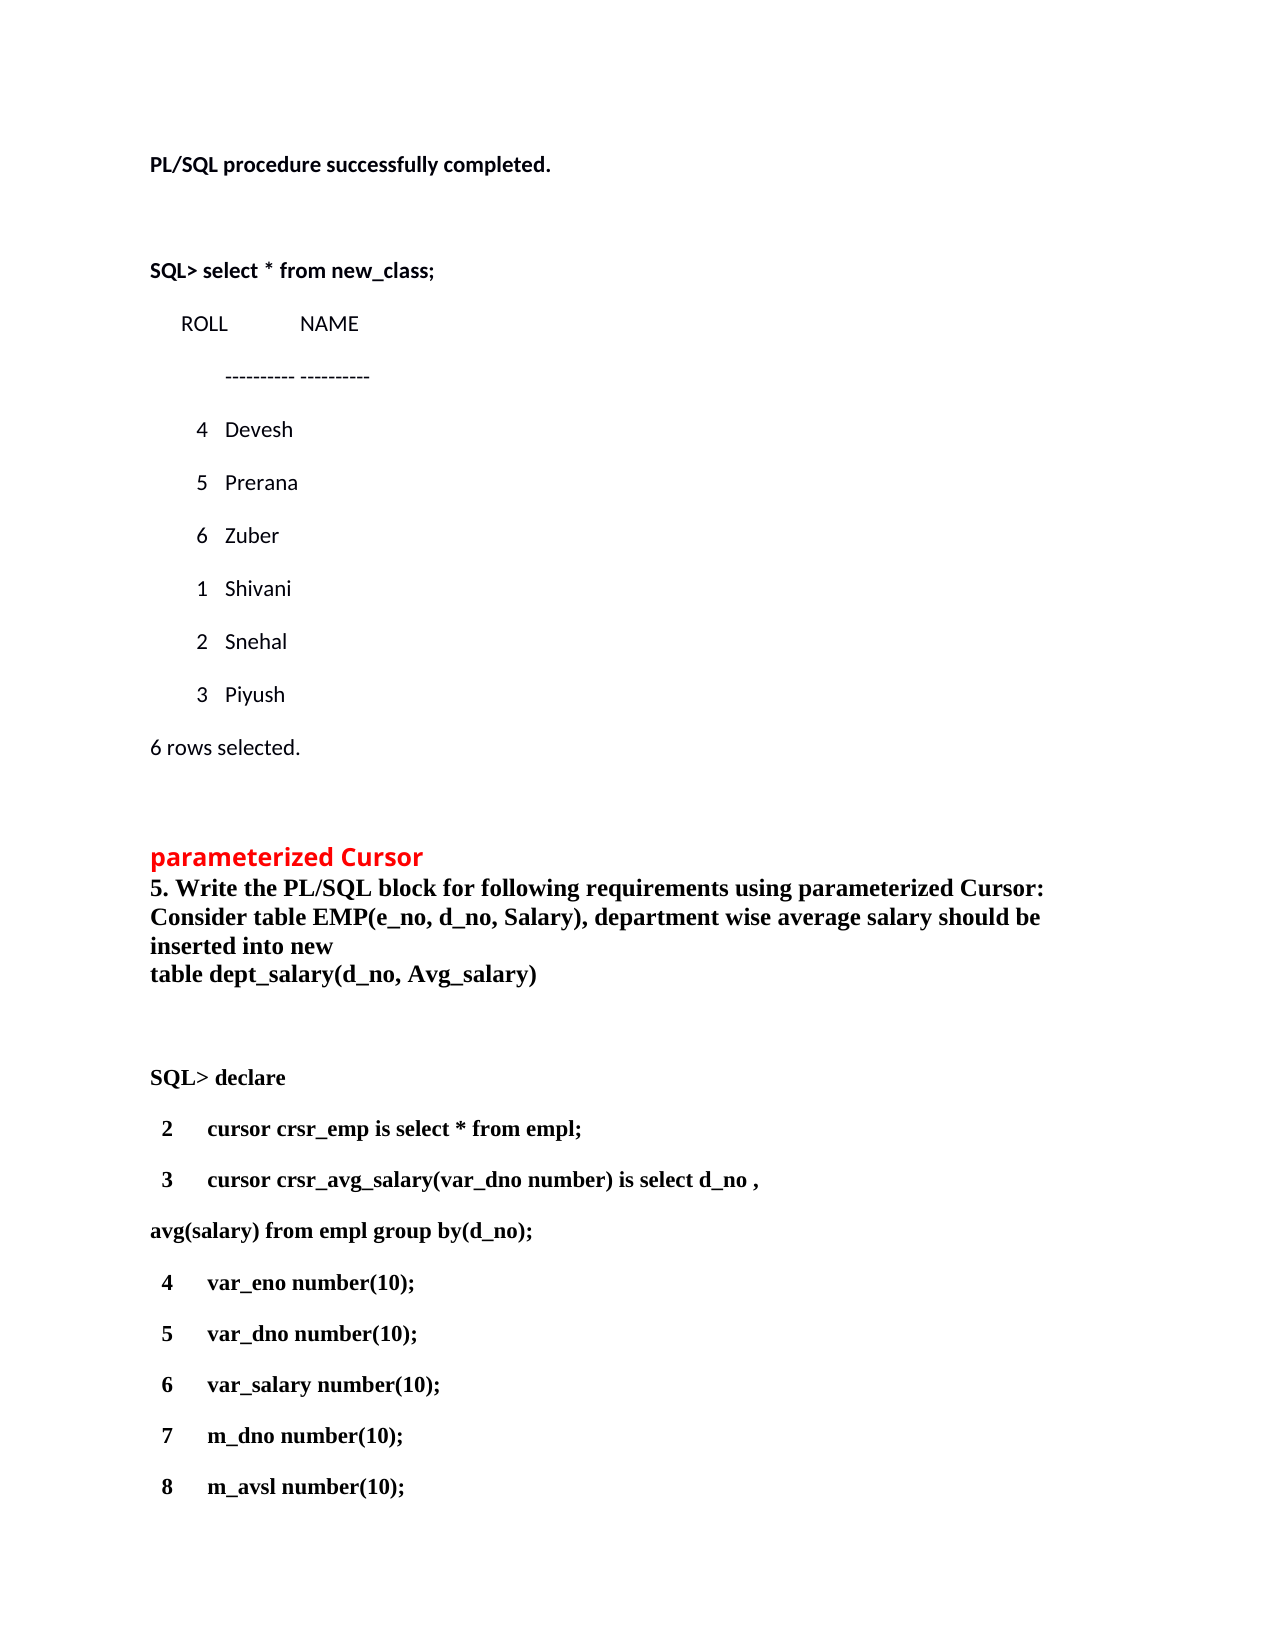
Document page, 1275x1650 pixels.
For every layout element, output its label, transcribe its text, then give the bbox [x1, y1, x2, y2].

text 2 Snehal [150, 627, 1125, 655]
text 2 cursor crsr_emp is select * from empl; [150, 1116, 1125, 1142]
text Consider table EMP(e_no, d_no, Salary), department wise average salary should be inserted into new [150, 902, 1125, 959]
text avg(salary) from empl group by(d_no); [150, 1218, 1125, 1244]
text 3 Piyush [150, 680, 1125, 708]
text ROLL NAME [150, 309, 1125, 337]
text 6 var_salary number(10); [150, 1371, 1125, 1397]
text 3 cursor crsr_avg_salary(var_dno number) is select d_no , [150, 1167, 1125, 1193]
text 4 Devesh [150, 415, 1125, 443]
text 7 m_dno number(10); [150, 1422, 1125, 1448]
text 5. Write the PL/SQL block for following requirements using parameterized Cursor: [150, 873, 1125, 902]
text 4 var_eno number(10); [150, 1269, 1125, 1295]
text SQL> declare [150, 1064, 1125, 1091]
text 6 rows selected. [150, 733, 1125, 761]
text 8 m_avsl number(10); [150, 1473, 1125, 1499]
text 5 Prerana [150, 468, 1125, 496]
text ---------- ---------- [150, 362, 1125, 390]
text 5 var_dno number(10); [150, 1320, 1125, 1346]
text 6 Zuber [150, 521, 1125, 549]
text table dept_salary(d_no, Avg_salary) [150, 959, 1125, 988]
text SQL> select * from new_class; [150, 256, 1125, 284]
text parameterized Cursor [150, 839, 1125, 873]
text 1 Shivani [150, 574, 1125, 602]
text PL/SQL procedure successfully completed. [150, 150, 1125, 178]
